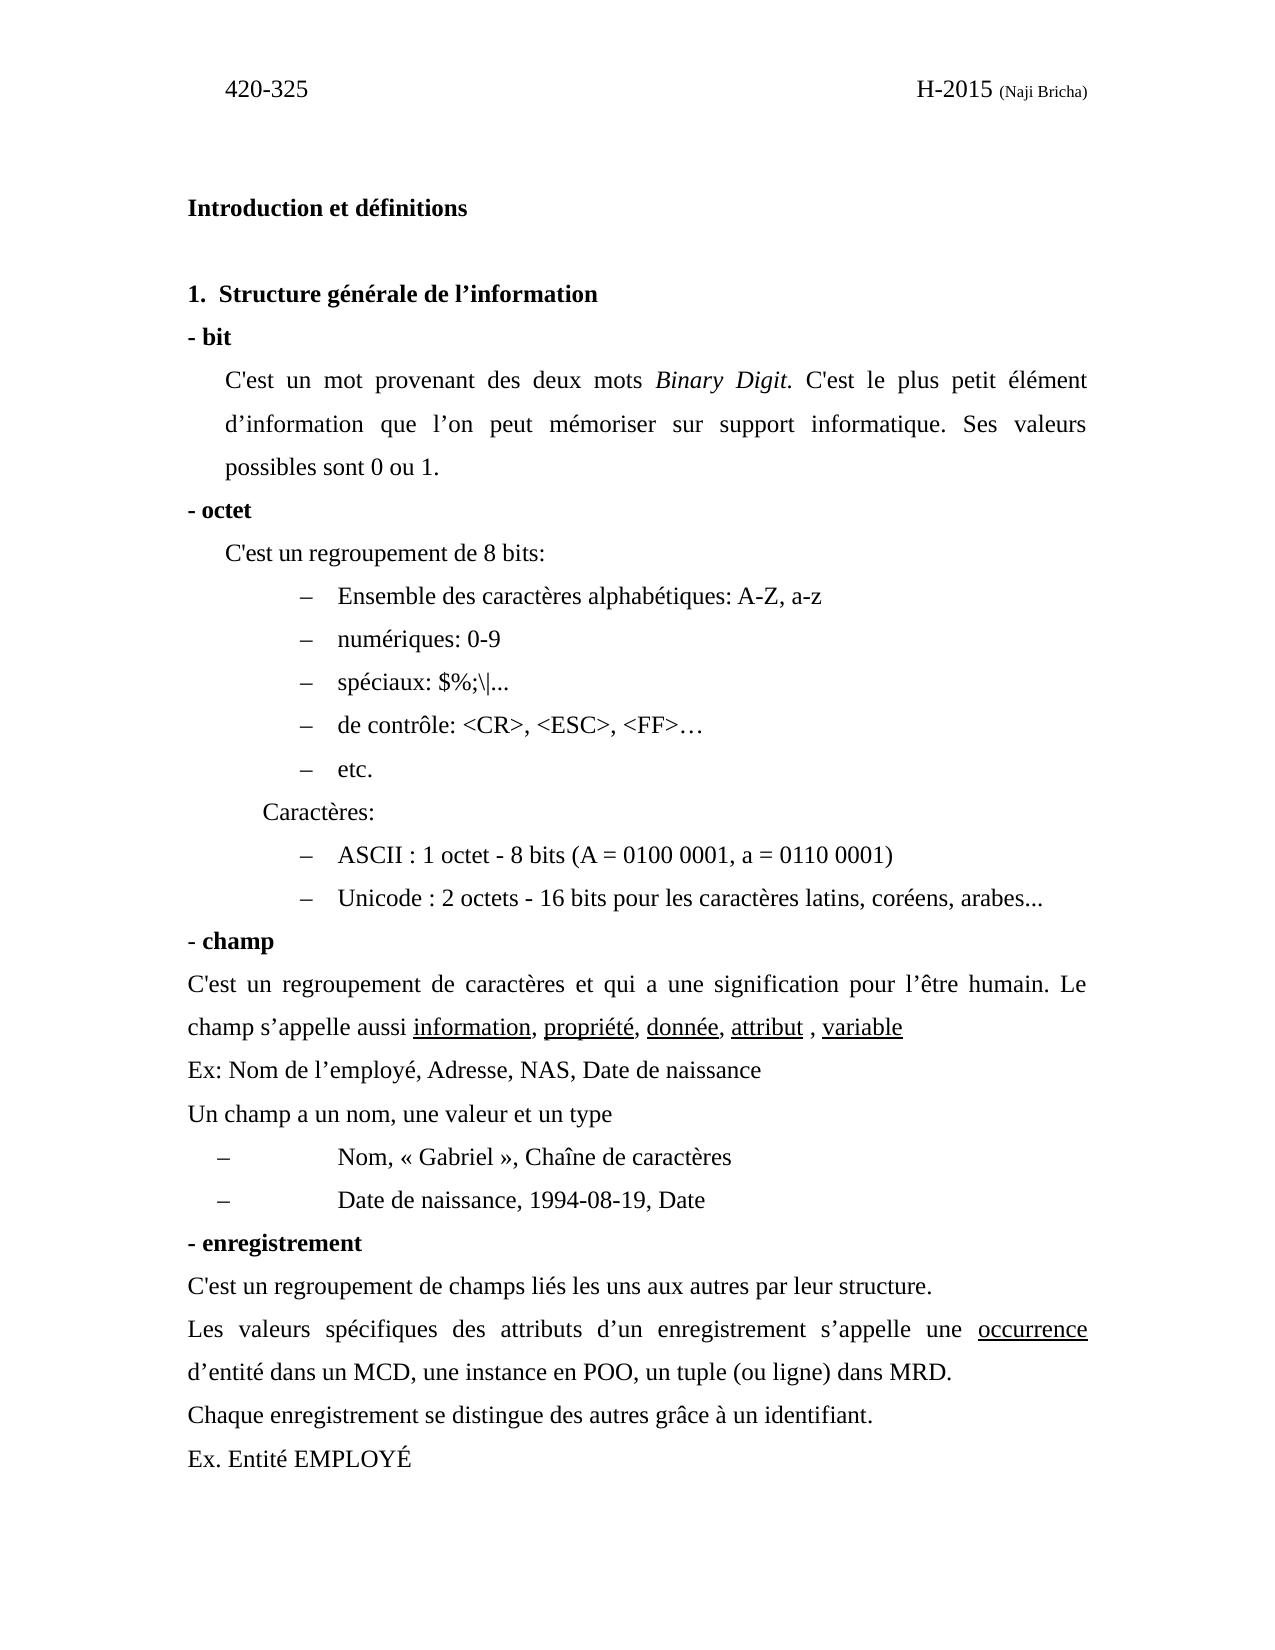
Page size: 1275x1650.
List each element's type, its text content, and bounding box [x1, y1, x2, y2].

list numériques: 0-9 [300, 624, 1087, 653]
text Les valeurs spécifiques des attributs d’un enregistrement s’appelle une occurrence d’entité dans un MCD, une instance en POO, un tuple (ou ligne) dans MRD. [187, 1314, 1087, 1386]
list de contrôle: <CR>, <ESC>, <FF>… [300, 711, 1087, 739]
text - octet [187, 495, 1087, 524]
text Un champ a un nom, une valeur et un type [187, 1099, 1087, 1127]
list Unicode : 2 octets - 16 bits pour les caractères latins, coréens, arabes... [300, 883, 1087, 912]
text Introduction et définitions [187, 193, 1087, 222]
text Caractères: [262, 797, 1087, 826]
text Ex: Nom de l’employé, Adresse, NAS, Date de naissance [187, 1056, 1087, 1084]
text C'est un mot provenant des deux mots Binary Digit. C'est le plus petit élément d’information que l’on peut mémoriser sur support informatique. Ses valeurs possibles sont 0 ou 1. [225, 366, 1087, 481]
text C'est un regroupement de champs liés les uns aux autres par leur structure. [187, 1271, 1087, 1300]
list spéciaux: $%;\|... [300, 667, 1087, 696]
text 1. Structure générale de l’information [187, 279, 1087, 308]
list Ensemble des caractères alphabétiques: A-Z, a-z [300, 581, 1087, 610]
text - enregistrement [187, 1228, 1087, 1257]
list etc. [300, 754, 1087, 782]
list C'est un regroupement de caractères et qui a une signification pour l’être humain. Le champ s’appelle aussi information, propriété, donnée, attribut , variable [187, 969, 1087, 1041]
text C'est un regroupement de 8 bits: [225, 538, 1087, 567]
list ASCII : 1 octet - 8 bits (A = 0100 0001, a = 0110 0001) [300, 840, 1087, 869]
text - bit [187, 322, 1087, 351]
text Chaque enregistrement se distingue des autres grâce à un identifiant. [187, 1401, 1087, 1429]
text - champ [187, 926, 1087, 955]
text Ex. Entité EMPLOYÉ [187, 1444, 1087, 1472]
list Nom, « Gabriel », Chaîne de caractères [217, 1142, 1087, 1171]
list Date de naissance, 1994-08-19, Date [217, 1185, 1087, 1214]
